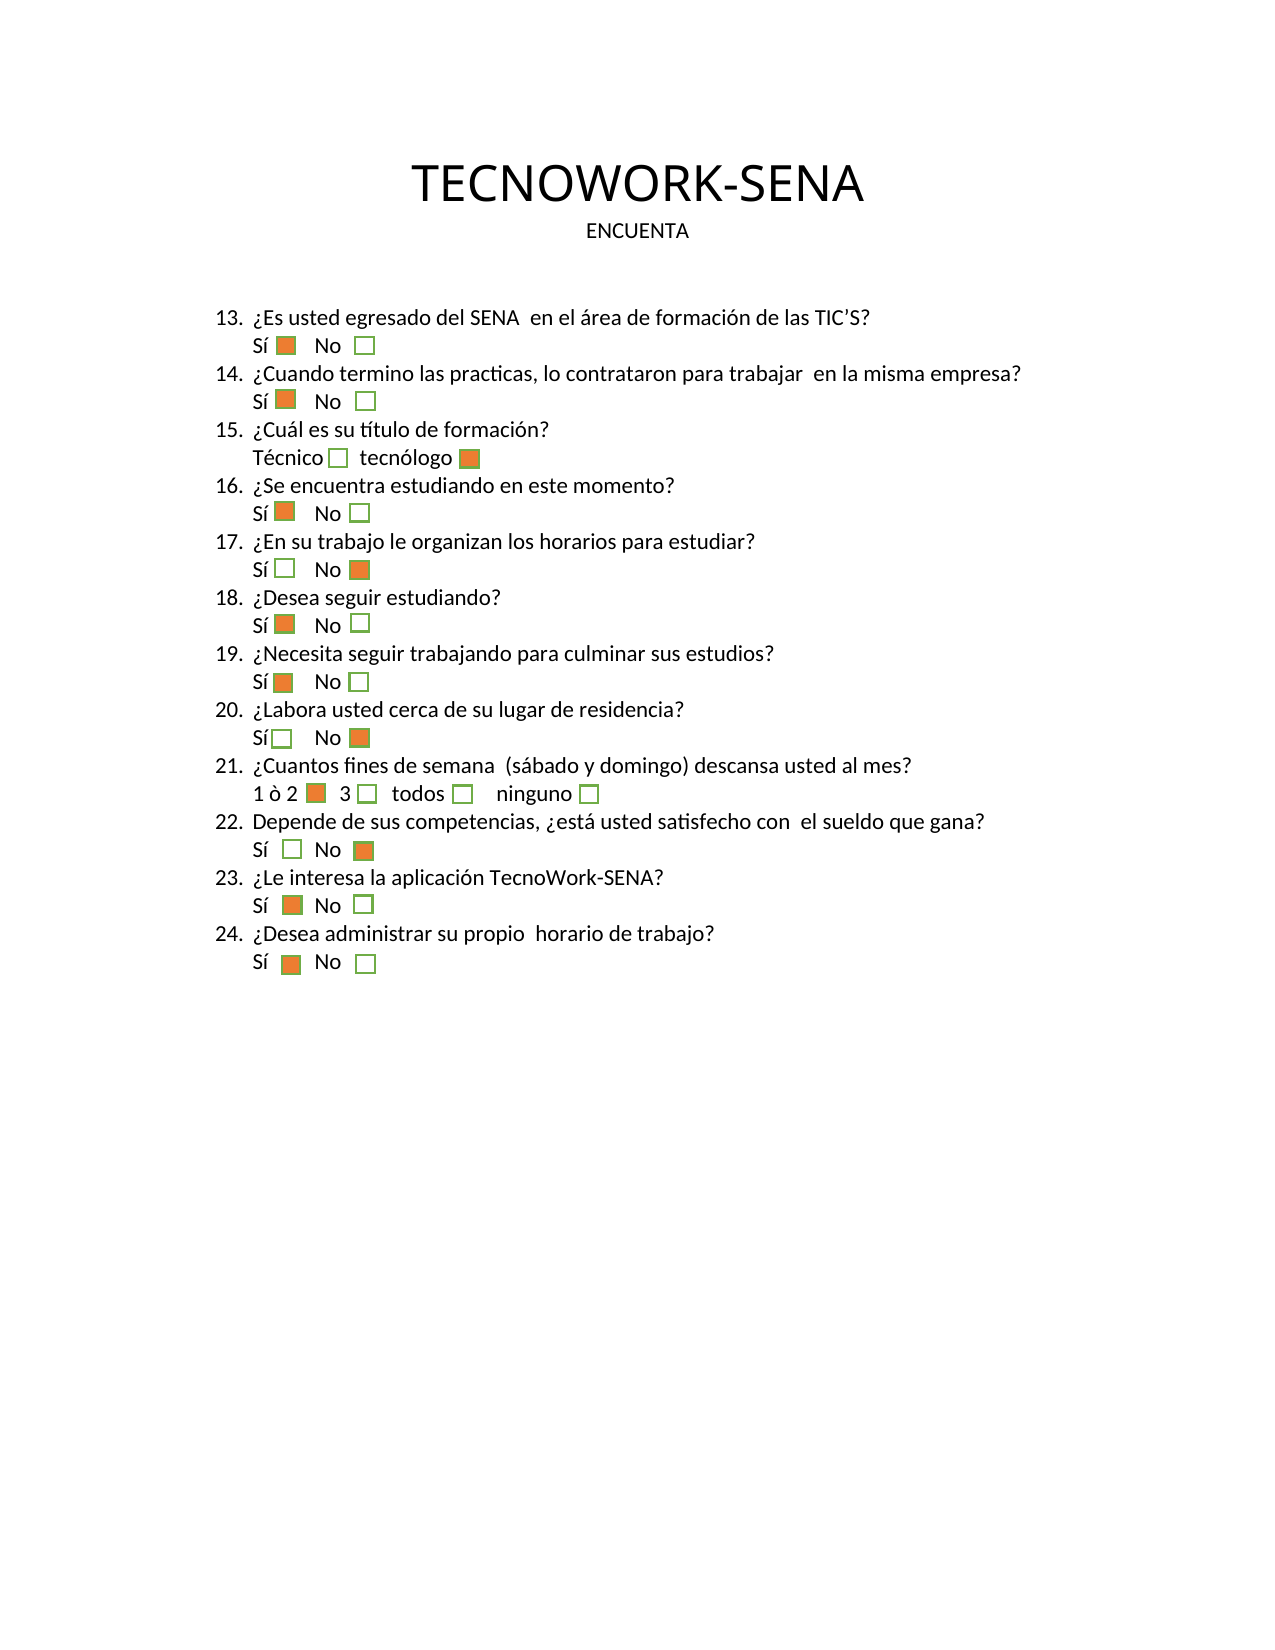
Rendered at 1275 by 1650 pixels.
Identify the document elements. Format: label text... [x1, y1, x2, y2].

list Depende de sus competencias, ¿está usted satisfecho con el sueldo que gana? [215, 807, 1098, 835]
list ¿Necesita seguir trabajando para culminar sus estudios? [215, 639, 1098, 667]
list ¿Cuantos fines de semana (sábado y domingo) descansa usted al mes? [215, 751, 1098, 779]
list ¿Desea seguir estudiando? [215, 583, 1098, 611]
list ¿Le interesa la aplicación TecnoWork-SENA? [215, 863, 1098, 891]
list Sí No [252, 555, 1098, 583]
list ¿Cuando termino las practicas, lo contrataron para trabajar en la misma empresa? [215, 359, 1098, 387]
list Sí No [252, 667, 1098, 695]
list ¿Cuál es su título de formación? [215, 415, 1098, 443]
list Sí No [252, 723, 1098, 751]
list Sí No [252, 499, 1098, 527]
list ¿Es usted egresado del SENA en el área de formación de las TIC’S? [215, 303, 1098, 331]
list Sí No [252, 947, 1098, 976]
list ¿En su trabajo le organizan los horarios para estudiar? [215, 527, 1098, 555]
list ¿Se encuentra estudiando en este momento? [215, 471, 1098, 499]
list Técnico tecnólogo [252, 443, 1098, 471]
list Sí No [252, 331, 1098, 359]
list Sí No [252, 611, 1098, 639]
list 1 ò 2 3 todos ninguno [252, 779, 1098, 807]
list Sí No [252, 835, 1098, 863]
list Sí No [252, 387, 1098, 415]
list ¿Desea administrar su propio horario de trabajo? [215, 919, 1098, 947]
list Sí No [252, 891, 1098, 919]
text TECNOWORK-SENA [177, 148, 1098, 216]
text ENCUENTA [177, 216, 1098, 244]
list ¿Labora usted cerca de su lugar de residencia? [215, 695, 1098, 723]
